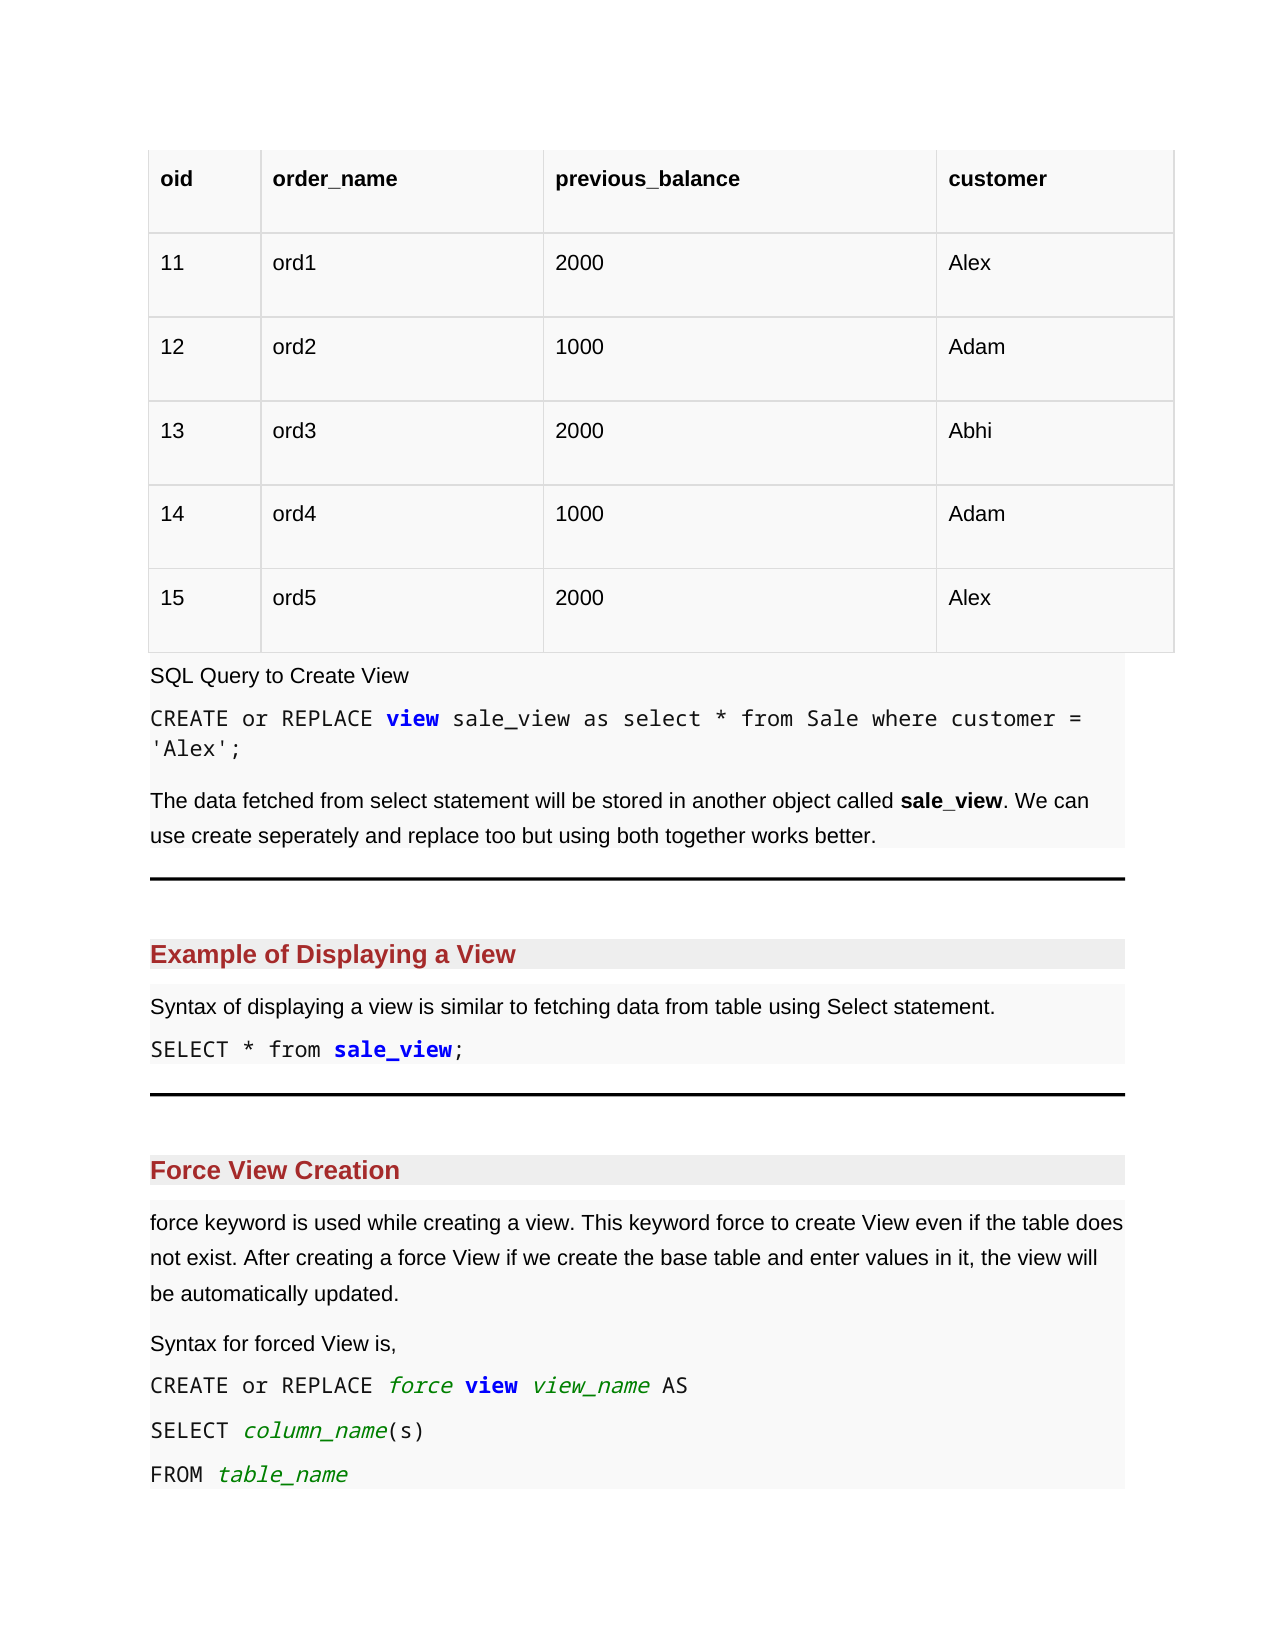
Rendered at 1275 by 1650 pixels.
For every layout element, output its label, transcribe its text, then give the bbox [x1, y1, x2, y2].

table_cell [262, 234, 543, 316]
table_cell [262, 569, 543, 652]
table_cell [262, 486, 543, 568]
text CREATE or REPLACE view sale_view as select * from Sale where customer = 'Alex'; [150, 703, 1125, 763]
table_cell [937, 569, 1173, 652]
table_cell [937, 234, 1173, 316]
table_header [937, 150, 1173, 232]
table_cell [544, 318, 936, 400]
text Force View Creation [150, 1155, 1125, 1185]
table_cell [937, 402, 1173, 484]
text force keyword is used while creating a view. This keyword force to create View even if the table does not exist. After creating a force View if we create the base table and enter values in it, the view will be automatically updated. [150, 1200, 1125, 1306]
text CREATE or REPLACE force view view_name AS [150, 1370, 1125, 1400]
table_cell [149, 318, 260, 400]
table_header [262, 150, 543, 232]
text SQL Query to Create View [150, 653, 1125, 688]
text SELECT * from sale_view; [150, 1034, 1125, 1064]
text Example of Displaying a View [150, 939, 1125, 969]
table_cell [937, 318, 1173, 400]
text Syntax of displaying a view is similar to fetching data from table using Select statement. [150, 984, 1125, 1019]
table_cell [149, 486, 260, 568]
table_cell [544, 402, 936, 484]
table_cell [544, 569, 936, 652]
text The data fetched from select statement will be stored in another object called sale_view. We can use create seperately and replace too but using both together works better. [150, 777, 1125, 848]
text Syntax for forced View is, [150, 1320, 1125, 1356]
text SELECT column_name(s) [150, 1415, 1125, 1444]
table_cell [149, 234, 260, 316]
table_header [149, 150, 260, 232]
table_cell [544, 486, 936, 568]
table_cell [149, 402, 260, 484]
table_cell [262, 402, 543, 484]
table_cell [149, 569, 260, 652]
text FROM table_name [150, 1459, 1125, 1489]
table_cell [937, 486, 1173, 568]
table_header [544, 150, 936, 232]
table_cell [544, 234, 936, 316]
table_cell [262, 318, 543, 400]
